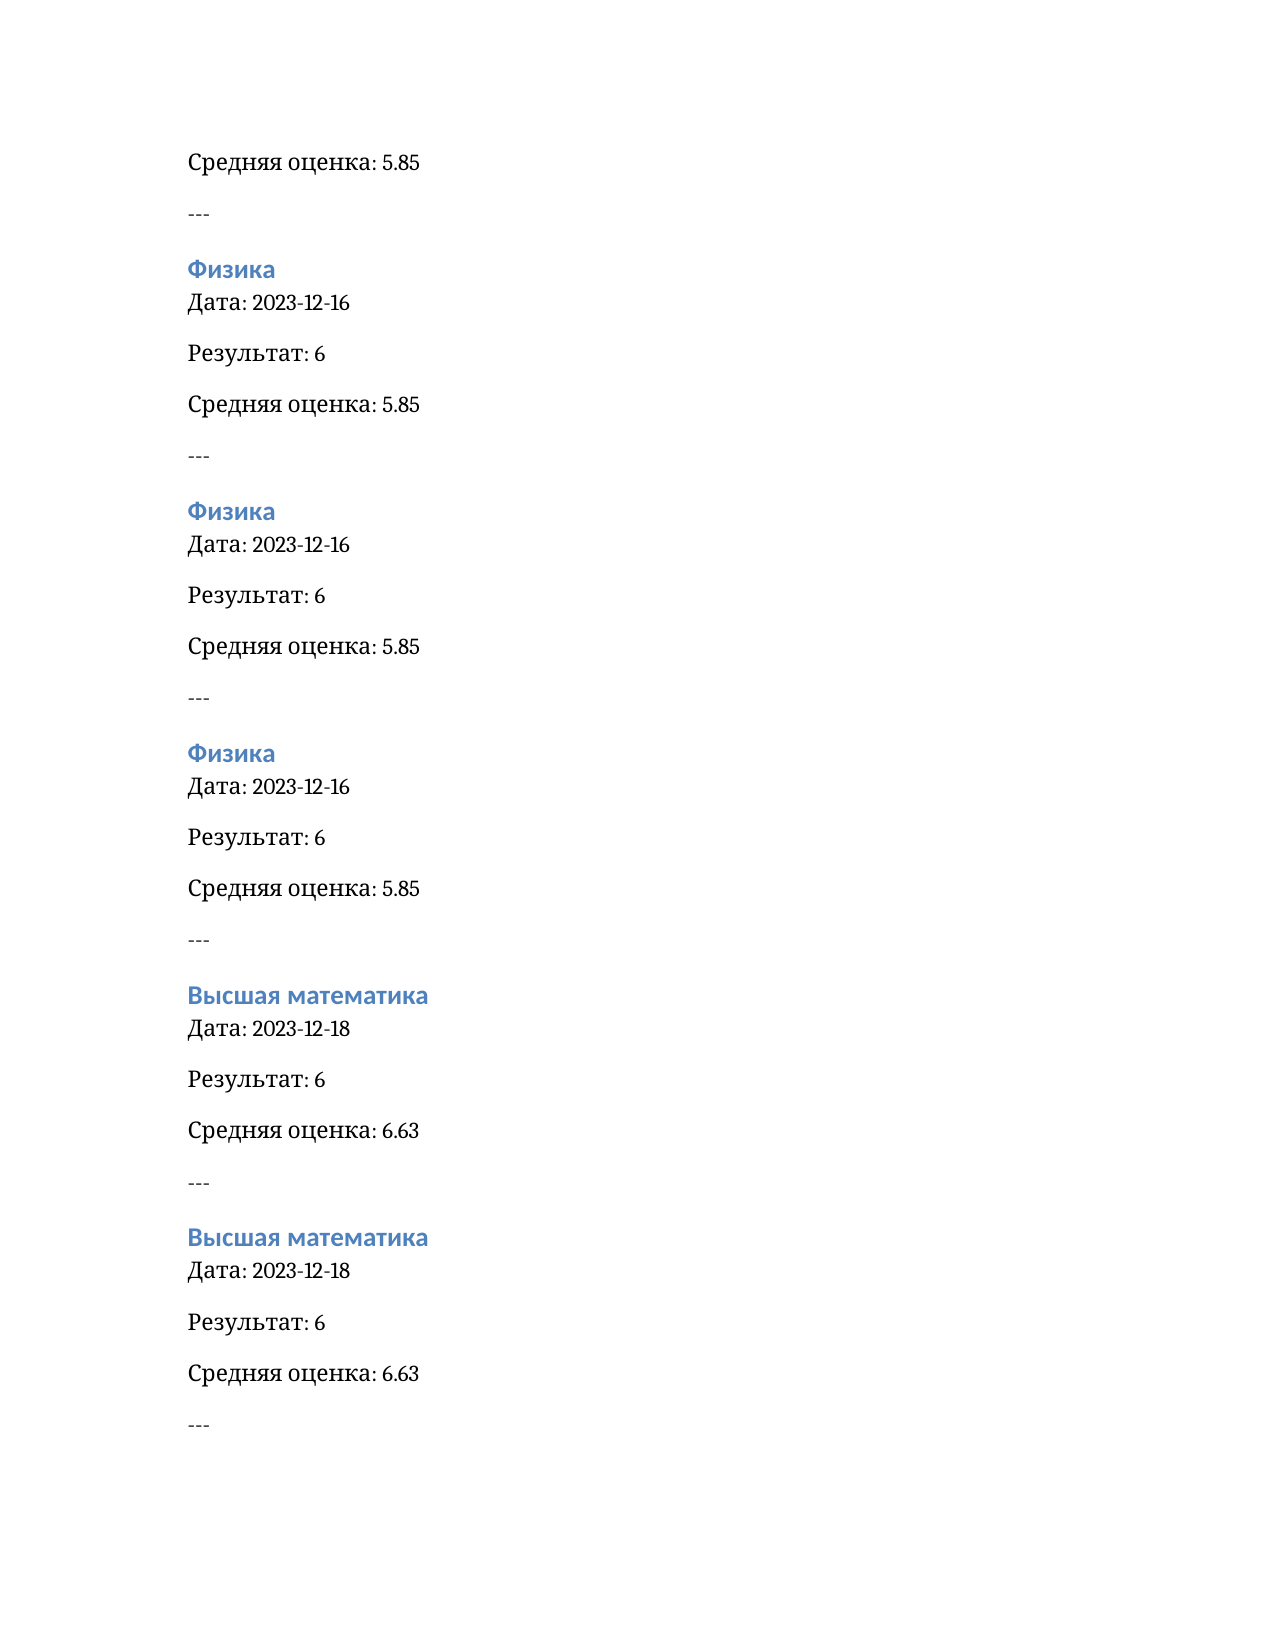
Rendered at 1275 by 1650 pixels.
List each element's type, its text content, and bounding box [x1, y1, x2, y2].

text Результат: 6 [187, 1067, 1087, 1094]
text Результат: 6 [187, 583, 1087, 609]
text Средняя оценка: 5.85 [187, 150, 1087, 176]
text Средняя оценка: 6.63 [187, 1360, 1087, 1387]
text --- [187, 685, 1087, 712]
text Дата: 2023-12-16 [187, 774, 1087, 801]
text --- [187, 927, 1087, 954]
text --- [187, 1411, 1087, 1438]
text Дата: 2023-12-18 [187, 1016, 1087, 1043]
text Средняя оценка: 5.85 [187, 634, 1087, 661]
text Средняя оценка: 6.63 [187, 1118, 1087, 1145]
text --- [187, 1169, 1087, 1196]
subtitle Высшая математика [187, 978, 1087, 1011]
text Средняя оценка: 5.85 [187, 876, 1087, 903]
text Результат: 6 [187, 1309, 1087, 1336]
text Дата: 2023-12-16 [187, 290, 1087, 316]
subtitle Высшая математика [187, 1220, 1087, 1253]
subtitle Физика [187, 494, 1087, 527]
text Дата: 2023-12-16 [187, 532, 1087, 558]
text Результат: 6 [187, 341, 1087, 367]
text Результат: 6 [187, 825, 1087, 852]
text Средняя оценка: 5.85 [187, 392, 1087, 418]
subtitle Физика [187, 252, 1087, 285]
text --- [187, 443, 1087, 469]
subtitle Физика [187, 736, 1087, 769]
text --- [187, 201, 1087, 227]
text Дата: 2023-12-18 [187, 1258, 1087, 1285]
